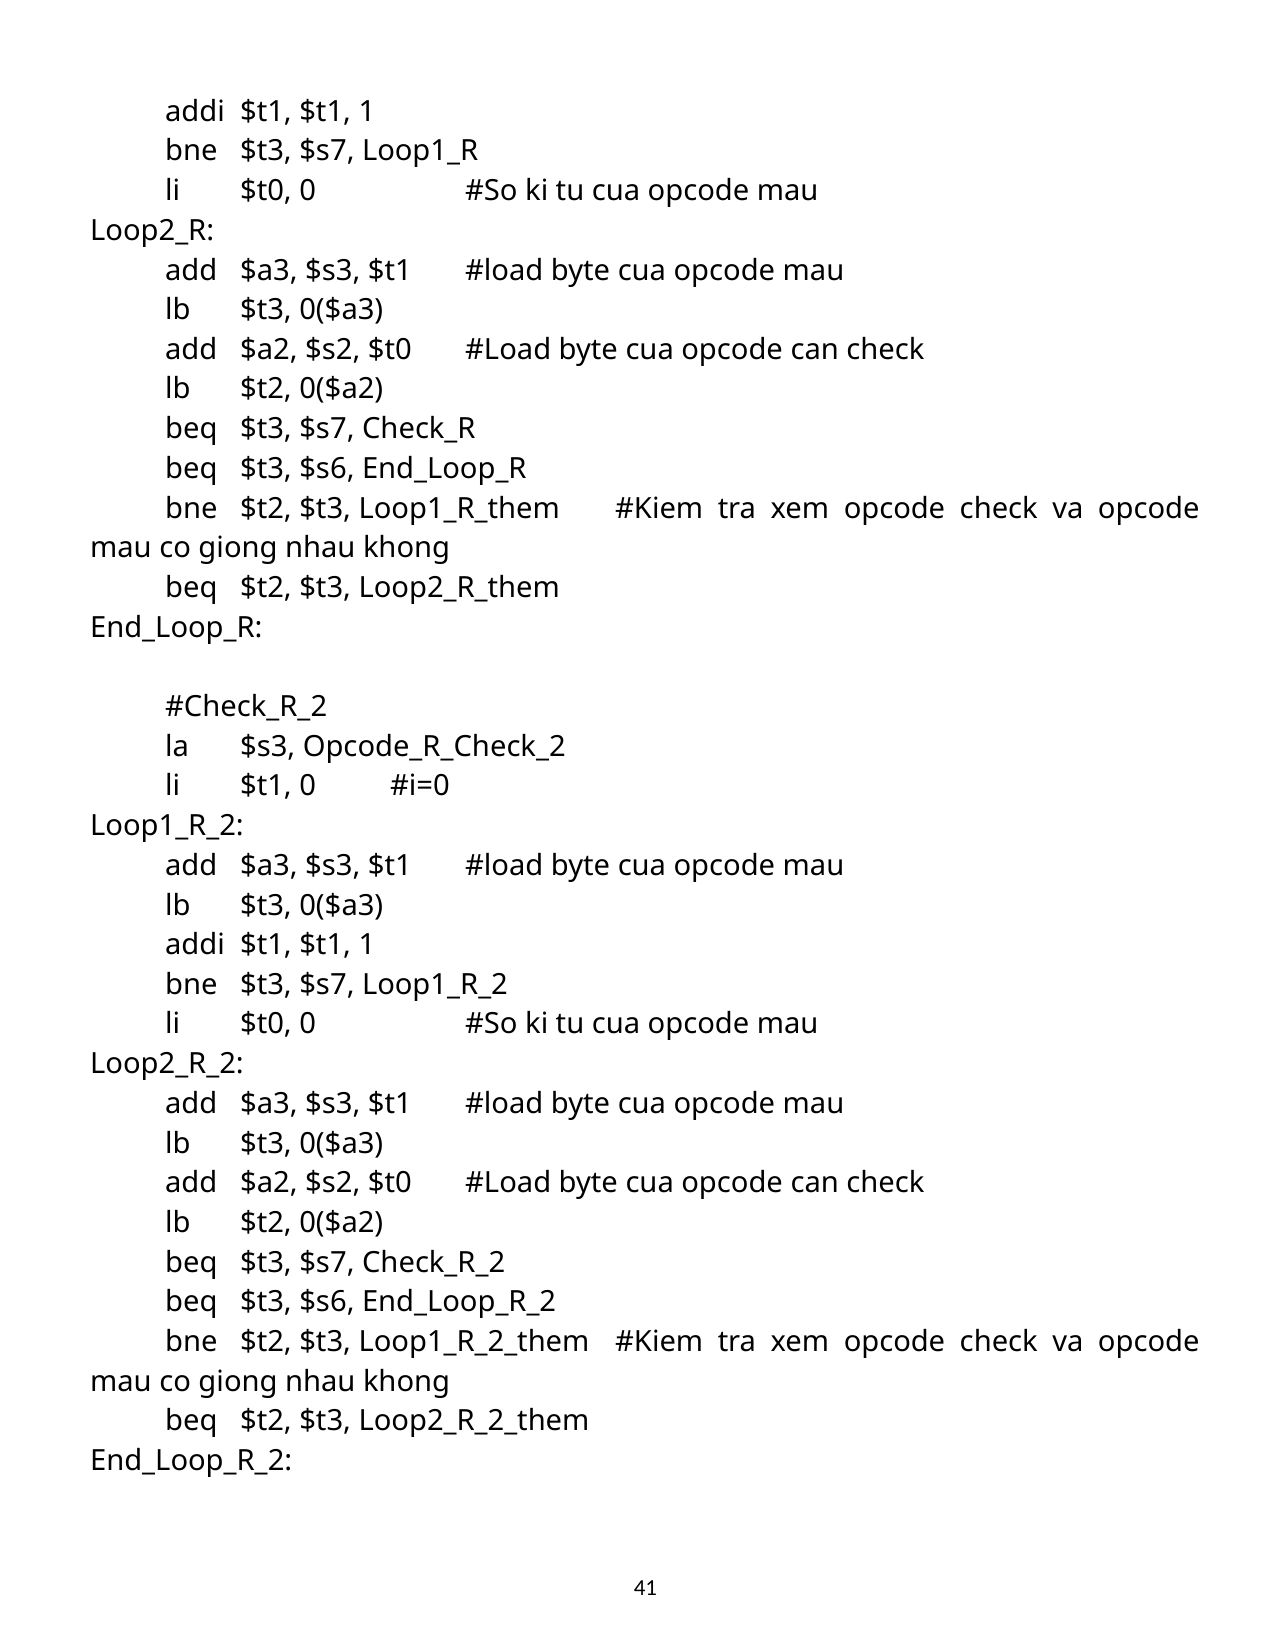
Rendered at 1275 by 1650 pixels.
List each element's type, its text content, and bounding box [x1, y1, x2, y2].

text End_Loop_R_2: [90, 1439, 1200, 1479]
text beq $t2, $t3, Loop2_R_2_them [90, 1400, 1200, 1439]
text li $t0, 0 #So ki tu cua opcode mau [90, 169, 1200, 209]
text bne $t3, $s7, Loop1_R_2 [90, 963, 1200, 1003]
text addi $t1, $t1, 1 [90, 90, 1200, 130]
text beq $t3, $s6, End_Loop_R_2 [90, 1281, 1200, 1320]
text Loop2_R_2: [90, 1042, 1200, 1082]
text addi $t1, $t1, 1 [90, 923, 1200, 963]
text lb $t2, 0($a2) [90, 368, 1200, 407]
text add $a2, $s2, $t0 #Load byte cua opcode can check [90, 328, 1200, 368]
text add $a3, $s3, $t1 #load byte cua opcode mau [90, 844, 1200, 884]
text Loop1_R_2: [90, 804, 1200, 844]
text add $a2, $s2, $t0 #Load byte cua opcode can check [90, 1162, 1200, 1201]
text lb $t2, 0($a2) [90, 1201, 1200, 1241]
text lb $t3, 0($a3) [90, 884, 1200, 923]
text bne $t2, $t3, Loop1_R_them #Kiem tra xem opcode check va opcode mau co giong nhau khong [90, 487, 1200, 566]
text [90, 249, 1200, 288]
text Loop2_R: [90, 209, 1200, 249]
text End_Loop_R: [90, 606, 1200, 646]
text la $s3, Opcode_R_Check_2 [90, 725, 1200, 765]
text beq $t3, $s6, End_Loop_R [90, 447, 1200, 487]
text lb $t3, 0($a3) [90, 288, 1200, 328]
text li $t0, 0 #So ki tu cua opcode mau [90, 1003, 1200, 1042]
text bne $t2, $t3, Loop1_R_2_them #Kiem tra xem opcode check va opcode mau co giong nhau khong [90, 1320, 1200, 1400]
text lb $t3, 0($a3) [90, 1122, 1200, 1162]
text beq $t3, $s7, Check_R [90, 407, 1200, 447]
text beq $t2, $t3, Loop2_R_them [90, 566, 1200, 606]
text #Check_R_2 [90, 685, 1200, 725]
text beq $t3, $s7, Check_R_2 [90, 1241, 1200, 1281]
text add $a3, $s3, $t1 #load byte cua opcode mau [90, 1082, 1200, 1122]
text li $t1, 0 #i=0 [90, 765, 1200, 804]
text bne $t3, $s7, Loop1_R [90, 130, 1200, 169]
